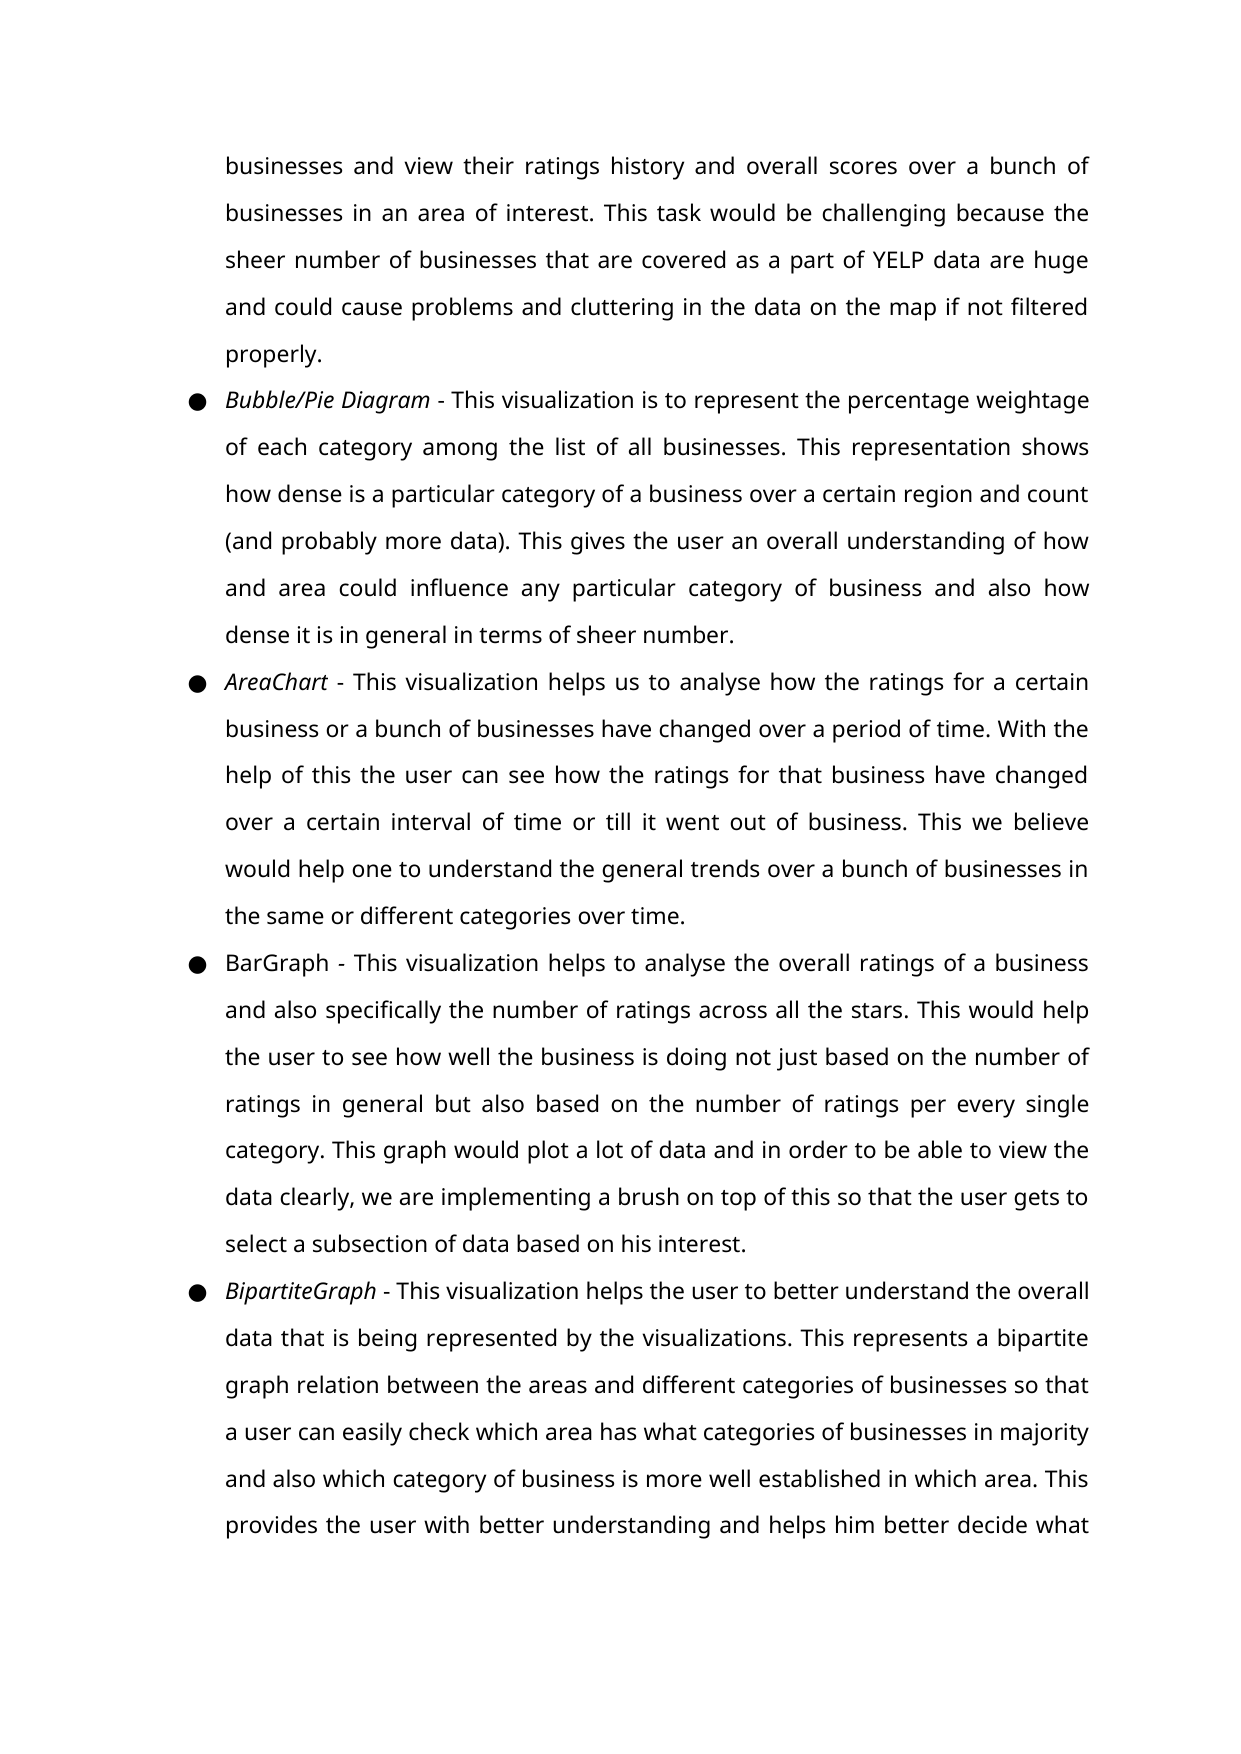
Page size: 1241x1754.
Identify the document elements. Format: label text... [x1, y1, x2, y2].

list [187, 1275, 1090, 1541]
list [187, 150, 1090, 369]
list BarGraph - This visualization helps to analyse the overall ratings of a business and also specifically the number of ratings across all the stars. This would help the user to see how well the business is doing not just based on the number of ratings in general but also based on the number of ratings per every single category. This graph would plot a lot of data and in order to be able to view the data clearly, we are implementing a brush on top of this so that the user gets to select a subsection of data based on his interest. [187, 947, 1090, 1259]
list Bubble/Pie Diagram - This visualization is to represent the percentage weightage of each category among the list of all businesses. This representation shows how dense is a particular category of a business over a certain region and count (and probably more data). This gives the user an overall understanding of how and area could influence any particular category of business and also how dense it is in general in terms of sheer number. [187, 384, 1090, 650]
list AreaChart - This visualization helps us to analyse how the ratings for a certain business or a bunch of businesses have changed over a period of time. With the help of this the user can see how the ratings for that business have changed over a certain interval of time or till it went out of business. This we believe would help one to understand the general trends over a bunch of businesses in the same or different categories over time. [187, 666, 1090, 931]
